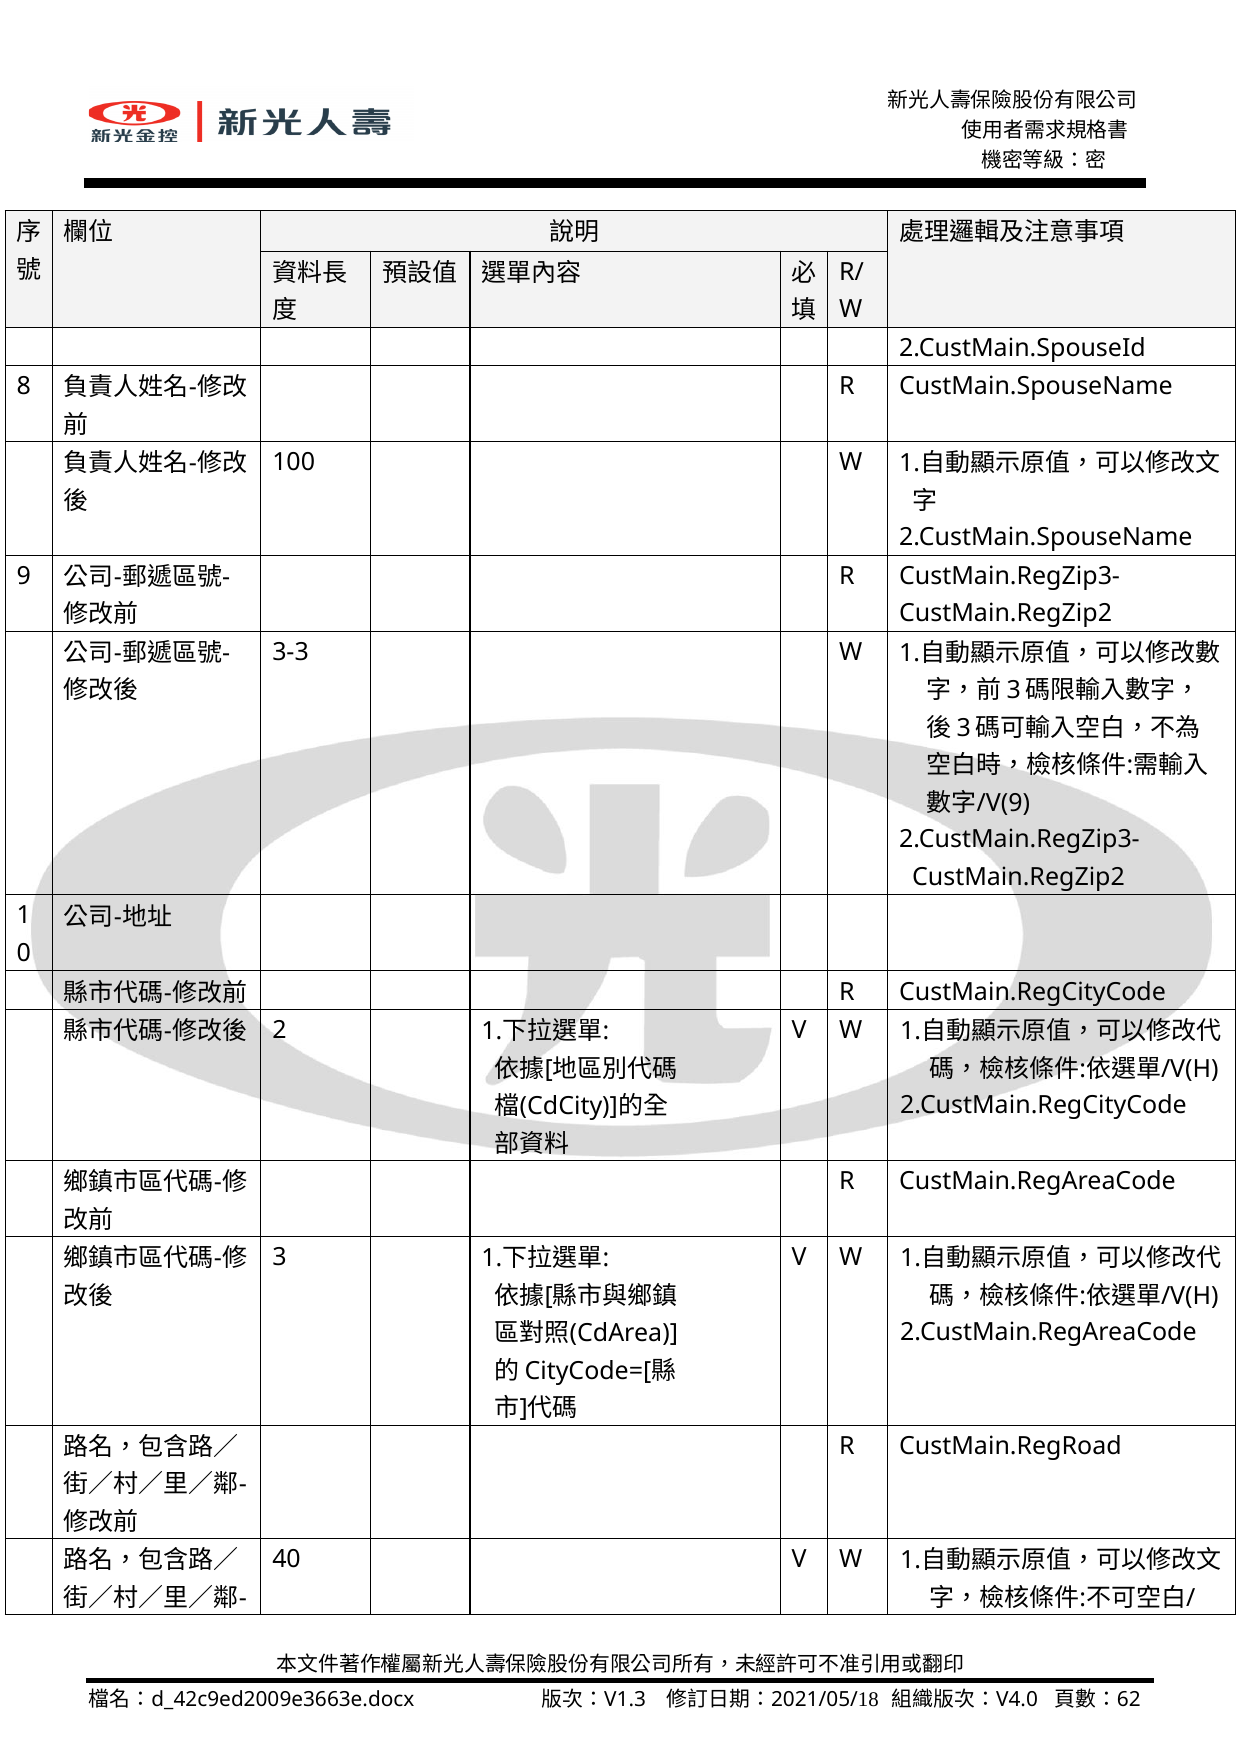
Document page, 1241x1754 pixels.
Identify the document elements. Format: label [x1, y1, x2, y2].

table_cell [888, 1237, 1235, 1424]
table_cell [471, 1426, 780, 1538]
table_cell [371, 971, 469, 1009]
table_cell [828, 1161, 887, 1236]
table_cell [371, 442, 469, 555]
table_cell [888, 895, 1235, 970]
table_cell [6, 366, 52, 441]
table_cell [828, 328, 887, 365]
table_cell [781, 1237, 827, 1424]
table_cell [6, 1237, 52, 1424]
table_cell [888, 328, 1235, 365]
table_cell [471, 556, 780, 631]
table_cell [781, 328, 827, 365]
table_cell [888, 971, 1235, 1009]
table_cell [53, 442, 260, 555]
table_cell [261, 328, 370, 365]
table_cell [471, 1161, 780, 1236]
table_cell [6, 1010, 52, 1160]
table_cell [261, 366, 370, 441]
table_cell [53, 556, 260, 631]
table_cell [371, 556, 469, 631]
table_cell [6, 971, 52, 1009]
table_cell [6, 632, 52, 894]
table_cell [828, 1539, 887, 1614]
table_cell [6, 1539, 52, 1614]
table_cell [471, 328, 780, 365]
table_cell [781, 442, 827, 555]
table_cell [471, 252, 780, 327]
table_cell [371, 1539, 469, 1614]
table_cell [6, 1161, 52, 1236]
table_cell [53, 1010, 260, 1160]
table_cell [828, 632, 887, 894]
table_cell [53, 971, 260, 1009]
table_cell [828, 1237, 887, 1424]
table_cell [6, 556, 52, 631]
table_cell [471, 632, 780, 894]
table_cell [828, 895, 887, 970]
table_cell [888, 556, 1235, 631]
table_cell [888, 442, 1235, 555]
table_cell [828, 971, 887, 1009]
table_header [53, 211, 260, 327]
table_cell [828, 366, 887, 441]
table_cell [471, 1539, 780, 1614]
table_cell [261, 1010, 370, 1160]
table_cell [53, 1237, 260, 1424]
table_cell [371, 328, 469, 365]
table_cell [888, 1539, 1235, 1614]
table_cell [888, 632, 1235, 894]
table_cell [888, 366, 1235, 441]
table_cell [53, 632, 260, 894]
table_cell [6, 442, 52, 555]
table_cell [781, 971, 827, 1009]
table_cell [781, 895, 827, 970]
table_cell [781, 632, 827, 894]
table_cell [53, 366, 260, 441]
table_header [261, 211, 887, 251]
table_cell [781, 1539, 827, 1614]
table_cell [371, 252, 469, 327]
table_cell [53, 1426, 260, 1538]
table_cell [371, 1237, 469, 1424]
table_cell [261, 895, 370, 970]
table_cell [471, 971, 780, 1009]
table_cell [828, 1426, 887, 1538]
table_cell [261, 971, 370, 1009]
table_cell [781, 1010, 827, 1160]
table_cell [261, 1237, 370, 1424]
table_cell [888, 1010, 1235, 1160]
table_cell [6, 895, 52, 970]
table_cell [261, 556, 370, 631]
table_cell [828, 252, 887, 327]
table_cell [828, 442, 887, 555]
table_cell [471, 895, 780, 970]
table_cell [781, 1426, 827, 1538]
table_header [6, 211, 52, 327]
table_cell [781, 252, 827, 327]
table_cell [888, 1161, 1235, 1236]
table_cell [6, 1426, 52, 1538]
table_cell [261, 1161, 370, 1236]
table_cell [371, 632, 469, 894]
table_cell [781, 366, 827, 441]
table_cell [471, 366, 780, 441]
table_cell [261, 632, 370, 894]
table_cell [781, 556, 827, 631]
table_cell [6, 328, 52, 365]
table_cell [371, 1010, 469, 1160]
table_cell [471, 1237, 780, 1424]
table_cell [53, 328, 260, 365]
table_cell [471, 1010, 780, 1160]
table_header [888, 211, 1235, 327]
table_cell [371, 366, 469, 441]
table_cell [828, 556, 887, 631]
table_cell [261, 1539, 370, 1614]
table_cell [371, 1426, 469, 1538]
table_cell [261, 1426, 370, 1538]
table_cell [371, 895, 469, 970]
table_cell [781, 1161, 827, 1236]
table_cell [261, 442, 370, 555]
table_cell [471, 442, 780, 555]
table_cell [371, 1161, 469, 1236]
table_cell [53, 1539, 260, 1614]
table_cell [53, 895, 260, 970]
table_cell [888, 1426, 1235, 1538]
picture [88, 86, 414, 142]
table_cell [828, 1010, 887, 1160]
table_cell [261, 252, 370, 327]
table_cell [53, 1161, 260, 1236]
